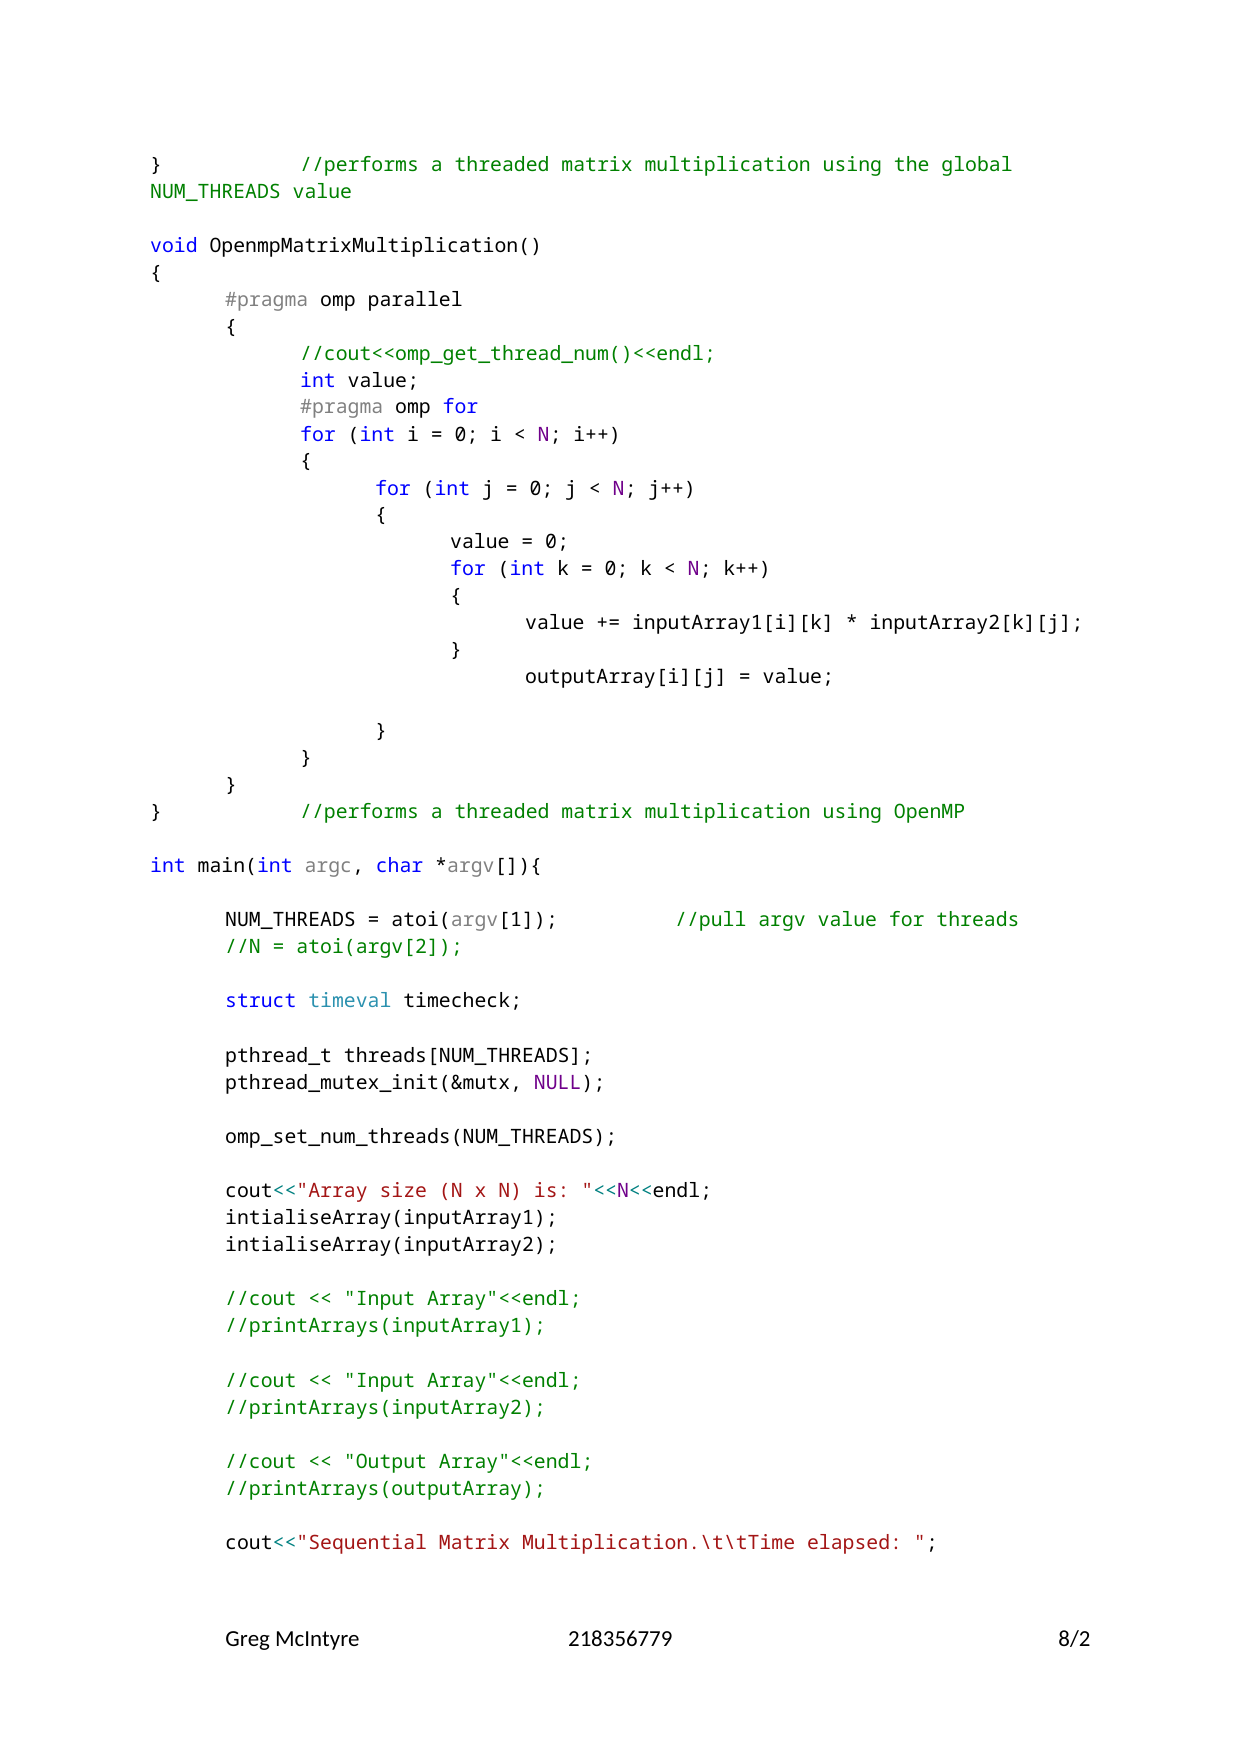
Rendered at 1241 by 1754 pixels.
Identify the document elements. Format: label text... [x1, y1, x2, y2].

text { [150, 312, 1090, 339]
text void OpenmpMatrixMultiplication() [150, 231, 1090, 258]
text } [150, 743, 1090, 771]
text NUM_THREADS = atoi(argv[1]); //pull argv value for threads [150, 905, 1090, 932]
text } [150, 771, 1090, 797]
text //printArrays(outputArray); [150, 1474, 1090, 1501]
text //printArrays(inputArray1); [150, 1311, 1090, 1338]
text pthread_mutex_init(&mutx, NULL); [150, 1068, 1090, 1095]
text } [150, 717, 1090, 743]
text int value; [150, 366, 1090, 393]
text omp_set_num_threads(NUM_THREADS); [150, 1122, 1090, 1149]
text //cout<<omp_get_thread_num()<<endl; [150, 339, 1090, 366]
text value = 0; [150, 528, 1090, 555]
text for (int i = 0; i < N; i++) [150, 420, 1090, 447]
text struct timeval timecheck; [150, 986, 1090, 1013]
text #pragma omp for [150, 393, 1090, 420]
text //N = atoi(argv[2]); [150, 932, 1090, 959]
text } //performs a threaded matrix multiplication using OpenMP [150, 797, 1090, 824]
text } //performs a threaded matrix multiplication using the global NUM_THREADS value [150, 150, 1090, 204]
text //cout << "Input Array"<<endl; [150, 1366, 1090, 1393]
text for (int j = 0; j < N; j++) [150, 474, 1090, 501]
text outputArray[i][j] = value; [150, 663, 1090, 689]
text int main(int argc, char *argv[]){ [150, 851, 1090, 878]
text { [150, 258, 1090, 285]
text intialiseArray(inputArray2); [150, 1230, 1090, 1257]
text //cout << "Input Array"<<endl; [150, 1284, 1090, 1311]
text cout<<"Sequential Matrix Multiplication.\t\tTime elapsed: "; [150, 1528, 1090, 1555]
text { [150, 447, 1090, 474]
text intialiseArray(inputArray1); [150, 1203, 1090, 1230]
text cout<<"Array size (N x N) is: "<<N<<endl; [150, 1176, 1090, 1203]
text pthread_t threads[NUM_THREADS]; [150, 1041, 1090, 1068]
text #pragma omp parallel [150, 285, 1090, 312]
text } [150, 636, 1090, 663]
text //printArrays(inputArray2); [150, 1393, 1090, 1420]
text { [150, 501, 1090, 528]
text //cout << "Output Array"<<endl; [150, 1447, 1090, 1474]
text for (int k = 0; k < N; k++) [150, 555, 1090, 582]
text value += inputArray1[i][k] * inputArray2[k][j]; [150, 609, 1090, 636]
text { [150, 582, 1090, 609]
